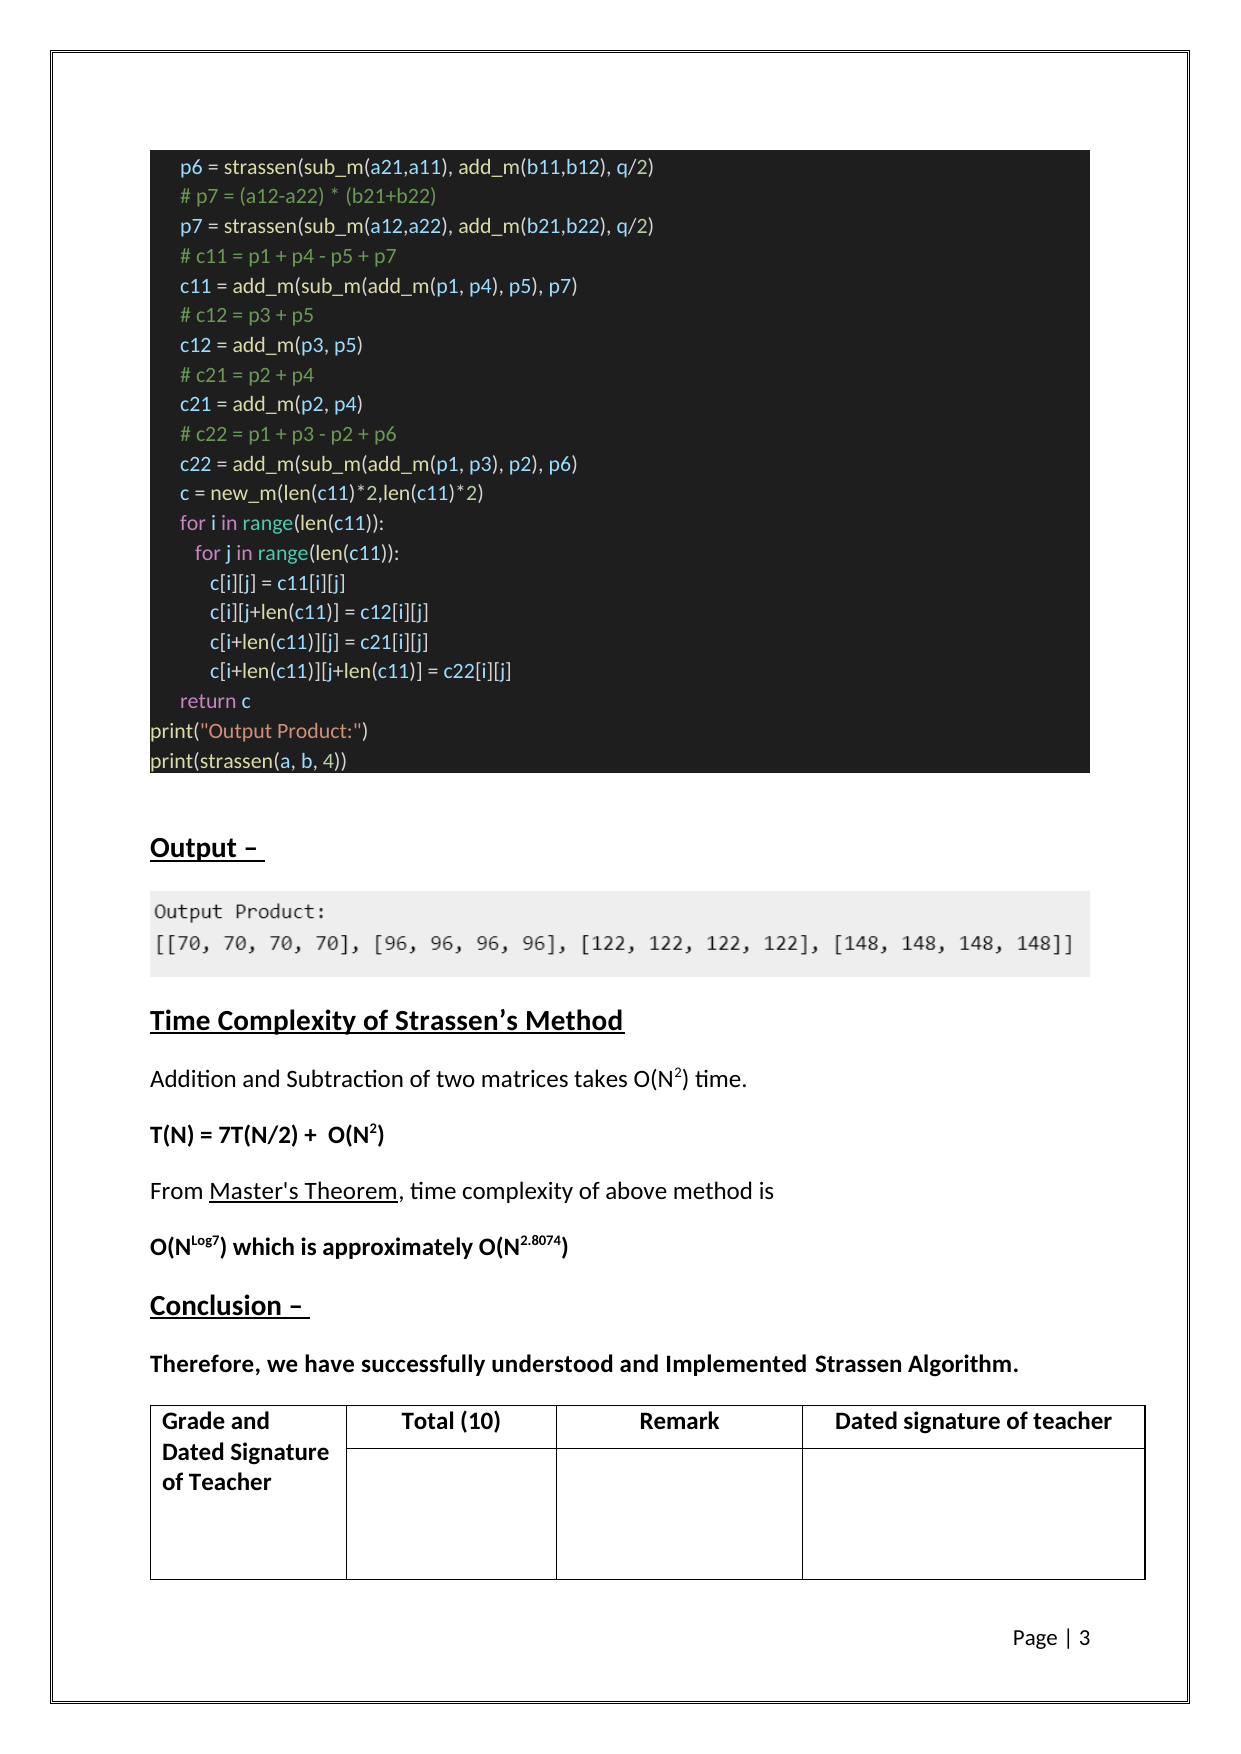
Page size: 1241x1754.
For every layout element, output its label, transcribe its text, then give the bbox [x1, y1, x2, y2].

text T(N) = 7T(N/2) + O(N2) [150, 1119, 1090, 1150]
text c[i+len(c11)][j+len(c11)] = c22[i][j] [150, 655, 1090, 684]
table_cell [803, 1449, 1144, 1579]
text # p7 = (a12-a22) * (b21+b22) [150, 180, 1090, 209]
text p7 = strassen(sub_m(a12,a22), add_m(b21,b22), q/2) [150, 209, 1090, 239]
text return c [150, 684, 1090, 714]
text # c12 = p3 + p5 [150, 298, 1090, 328]
table_header Grade and Dated Signature of Teacher [151, 1406, 346, 1579]
text # c21 = p2 + p4 [150, 358, 1090, 387]
text c22 = add_m(sub_m(add_m(p1, p3), p2), p6) [150, 447, 1090, 477]
text O(NLog7) which is approximately O(N2.8074) [150, 1231, 1090, 1262]
text c11 = add_m(sub_m(add_m(p1, p4), p5), p7) [150, 269, 1090, 298]
text From Master's Theorem, time complexity of above method is [150, 1175, 1090, 1206]
text print("Output Product:") [150, 714, 1090, 744]
text c[i+len(c11)][j] = c21[i][j] [150, 625, 1090, 655]
text c12 = add_m(p3, p5) [150, 328, 1090, 358]
text Output – [150, 829, 1090, 865]
text c[i][j+len(c11)] = c12[i][j] [150, 595, 1090, 625]
table_header Remark [557, 1406, 802, 1447]
text Conclusion – [150, 1287, 1090, 1322]
text Time Complexity of Strassen’s Method [150, 1002, 1090, 1037]
text c = new_m(len(c11)*2,len(c11)*2) [150, 477, 1090, 506]
table_cell [557, 1449, 802, 1579]
text for j in range(len(c11)): [150, 536, 1090, 566]
text print(strassen(a, b, 4)) [150, 744, 1090, 773]
text # c11 = p1 + p4 - p5 + p7 [150, 239, 1090, 269]
text p6 = strassen(sub_m(a21,a11), add_m(b11,b12), q/2) [150, 150, 1090, 180]
text for i in range(len(c11)): [150, 506, 1090, 536]
picture [150, 891, 1091, 977]
text Addition and Subtraction of two matrices takes O(N2) time. [150, 1063, 1090, 1094]
table_cell [347, 1449, 556, 1579]
text # c22 = p1 + p3 - p2 + p6 [150, 417, 1090, 447]
text c21 = add_m(p2, p4) [150, 387, 1090, 417]
table_header Total (10) [347, 1406, 556, 1447]
table_header Dated signature of teacher [803, 1406, 1144, 1447]
text c[i][j] = c11[i][j] [150, 566, 1090, 595]
text Therefore, we have successfully understood and Implemented Strassen Algorithm. [150, 1349, 1090, 1379]
